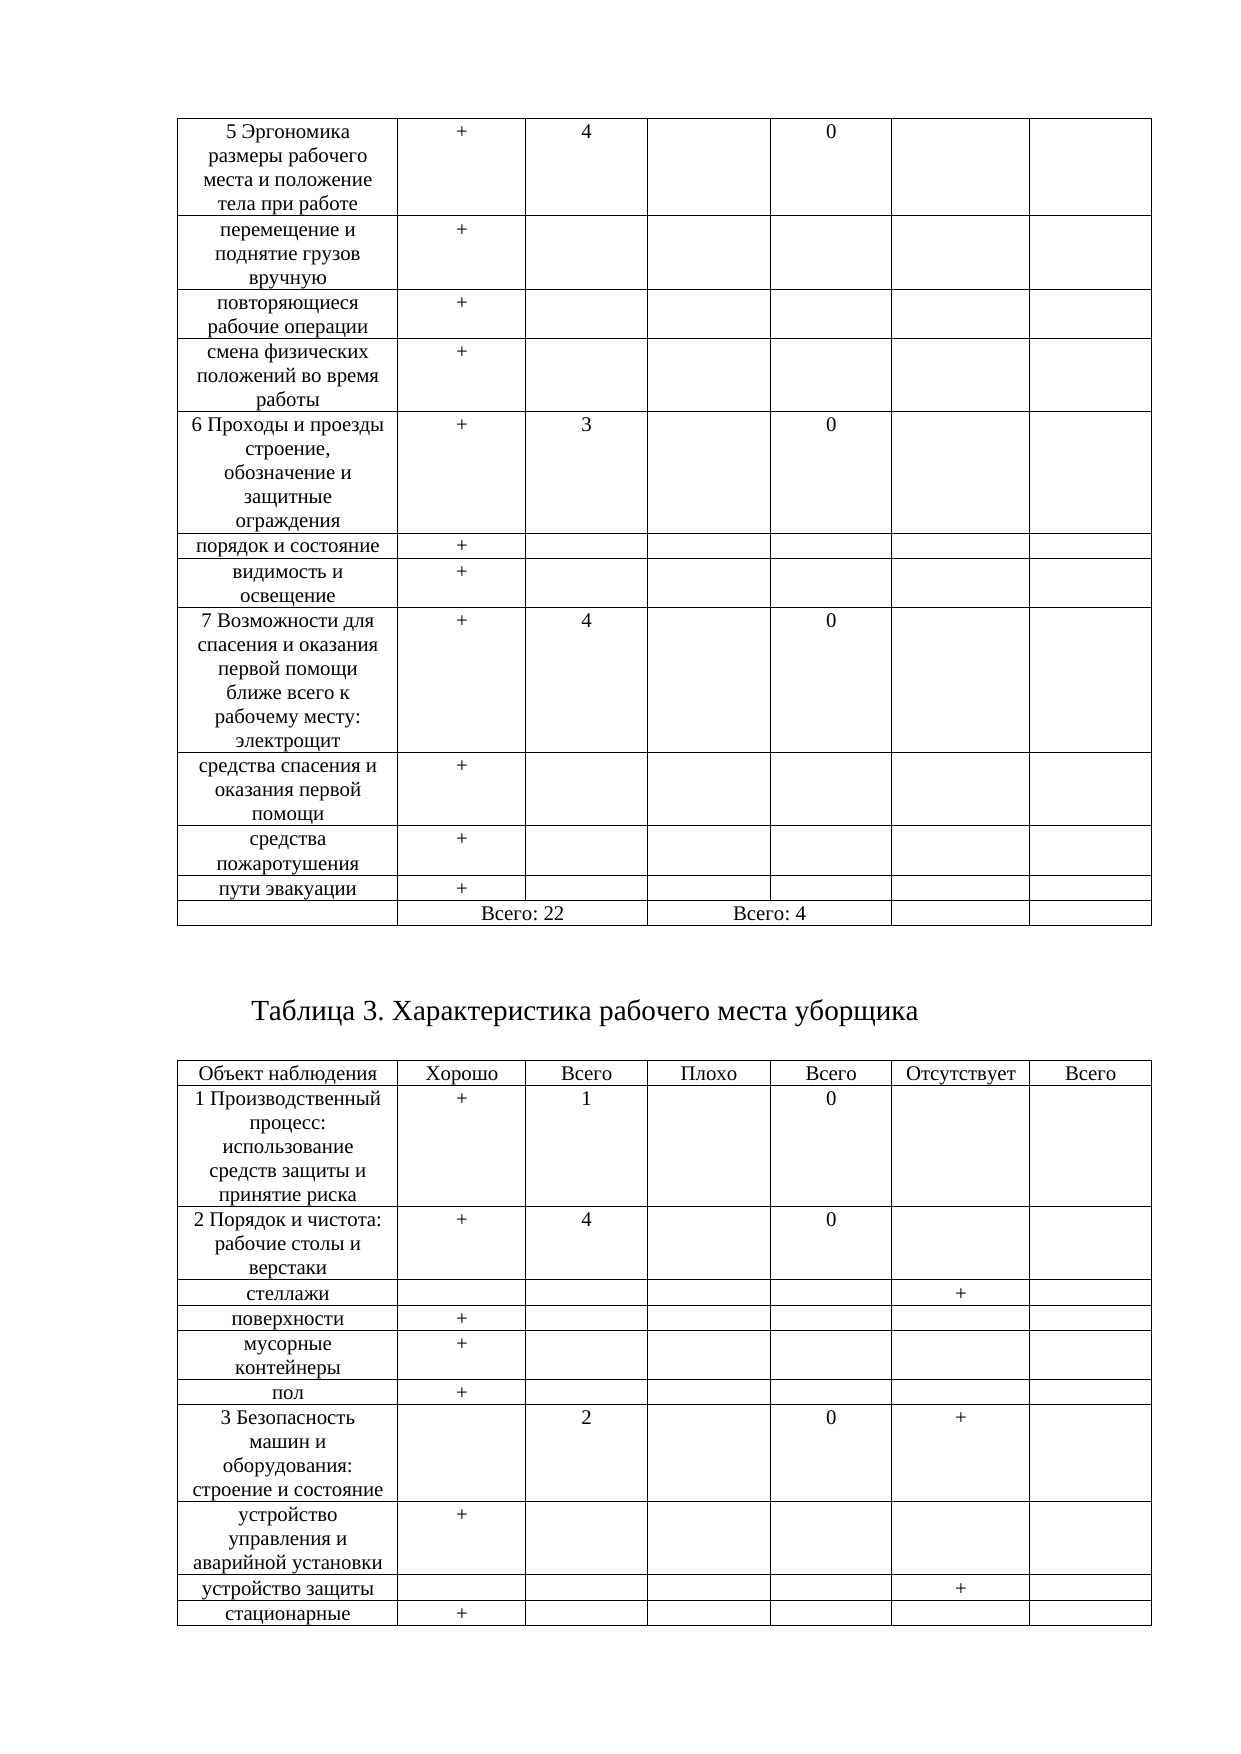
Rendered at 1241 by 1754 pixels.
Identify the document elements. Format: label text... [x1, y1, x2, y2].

table_cell [1030, 901, 1151, 925]
table_cell [1030, 339, 1151, 411]
table_cell средства пожаротушения [178, 826, 397, 874]
table_cell + [398, 290, 525, 338]
table_cell + [398, 876, 525, 899]
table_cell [178, 1601, 397, 1624]
table_cell [398, 1405, 525, 1501]
table_cell 2 [526, 1405, 647, 1501]
table_header Всего [1030, 1061, 1151, 1085]
table_header Всего [771, 1061, 891, 1085]
table_cell 4 [526, 1207, 647, 1279]
table_cell [1030, 1405, 1151, 1501]
table_cell [1030, 1086, 1151, 1206]
table_cell [892, 559, 1029, 607]
table_cell [771, 534, 891, 557]
table_cell видимость и освещение [178, 559, 397, 607]
table_cell [892, 1331, 1029, 1379]
table_cell [892, 534, 1029, 557]
table_cell [526, 1575, 647, 1599]
table_cell [526, 826, 647, 874]
table_cell [892, 876, 1029, 899]
table_cell [648, 1601, 770, 1624]
table_cell [771, 1331, 891, 1379]
table_cell [648, 876, 770, 899]
table_cell [1030, 119, 1151, 215]
table_cell [892, 119, 1029, 215]
table_cell [771, 559, 891, 607]
table_cell [771, 1306, 891, 1329]
table_cell + [398, 534, 525, 557]
table_cell + [398, 1380, 525, 1404]
table_cell [1030, 1207, 1151, 1279]
table_cell [526, 1380, 647, 1404]
table_cell [892, 826, 1029, 874]
table_cell + [892, 1280, 1029, 1304]
table_cell [1030, 1601, 1151, 1624]
table_cell [648, 534, 770, 557]
table_cell [892, 1207, 1029, 1279]
table_cell [892, 901, 1029, 925]
table_cell смена физических положений во время работы [178, 339, 397, 411]
table_cell [648, 1306, 770, 1329]
table_cell [526, 216, 647, 289]
table_cell + [398, 339, 525, 411]
table_cell [526, 753, 647, 825]
table_cell [648, 1575, 770, 1599]
table_cell [648, 826, 770, 874]
table_cell [648, 1331, 770, 1379]
table_cell [648, 290, 770, 338]
table_cell повторяющиеся рабочие операции [178, 290, 397, 338]
table_cell 0 [771, 1086, 891, 1206]
table_header Плохо [648, 1061, 770, 1085]
table_cell [648, 559, 770, 607]
table_cell [771, 1502, 891, 1574]
table_cell 0 [771, 1207, 891, 1279]
table_cell [771, 753, 891, 825]
table_cell Всего: 4 [648, 901, 891, 925]
table_cell [892, 1306, 1029, 1329]
table_cell 1 [526, 1086, 647, 1206]
table_cell перемещение и поднятие грузов вручную [178, 216, 397, 289]
table_cell порядок и состояние [178, 534, 397, 557]
table_cell [1030, 216, 1151, 289]
table_cell 7 Возможности для спасения и оказания первой помощи ближе всего к рабочему месту: электрощит [178, 608, 397, 752]
table_cell [526, 1306, 647, 1329]
table_cell [1030, 534, 1151, 557]
table_cell [1030, 876, 1151, 899]
table_cell стеллажи [178, 1280, 397, 1304]
table_cell [892, 608, 1029, 752]
table_cell [1030, 1331, 1151, 1379]
table_cell [648, 1280, 770, 1304]
table_cell 1 Производственный процесс: использование средств защиты и принятие риска [178, 1086, 397, 1206]
table_cell [771, 1280, 891, 1304]
table_cell 0 [771, 608, 891, 752]
table_cell [892, 1601, 1029, 1624]
table_cell 0 [771, 1405, 891, 1501]
table_cell [771, 1380, 891, 1404]
table_cell [526, 559, 647, 607]
table_cell + [398, 559, 525, 607]
table_cell [648, 412, 770, 532]
table_cell [892, 1502, 1029, 1574]
table_cell пути эвакуации [178, 876, 397, 899]
table_cell [771, 1575, 891, 1599]
table_cell [1030, 753, 1151, 825]
table_cell + [398, 1331, 525, 1379]
text Таблица 3. Характеристика рабочего места уборщика [177, 993, 1152, 1026]
table_cell [771, 826, 891, 874]
table_cell + [398, 1086, 525, 1206]
table_cell [648, 339, 770, 411]
table_cell [526, 534, 647, 557]
table_cell [526, 1331, 647, 1379]
table_cell [526, 876, 647, 899]
table_cell [648, 216, 770, 289]
table_cell 4 [526, 608, 647, 752]
table_cell + [398, 608, 525, 752]
table_cell [1030, 290, 1151, 338]
table_cell + [398, 753, 525, 825]
table_cell [526, 290, 647, 338]
table_header Отсутствует [892, 1061, 1029, 1085]
table_cell средства спасения и оказания первой помощи [178, 753, 397, 825]
table_cell 5 Эргономика размеры рабочего места и положение тела при работе [178, 119, 397, 215]
table_cell [398, 1575, 525, 1599]
table_cell + [398, 1306, 525, 1329]
table_cell [1030, 559, 1151, 607]
table_cell [648, 608, 770, 752]
table_cell + [398, 826, 525, 874]
table_cell [892, 412, 1029, 532]
table_cell + [398, 216, 525, 289]
table_cell + [398, 1207, 525, 1279]
table_cell [648, 1502, 770, 1574]
table_cell [526, 1502, 647, 1574]
table_cell [892, 1086, 1029, 1206]
table_cell [648, 1207, 770, 1279]
table_cell 2 Порядок и чистота: рабочие столы и верстаки [178, 1207, 397, 1279]
table_cell [526, 1280, 647, 1304]
table_cell 4 [526, 119, 647, 215]
table_cell пол [178, 1380, 397, 1404]
table_cell 3 Безопасность машин и оборудования: строение и состояние [178, 1405, 397, 1501]
table_cell 0 [771, 119, 891, 215]
table_cell [771, 339, 891, 411]
table_cell [526, 1601, 647, 1624]
table_cell поверхности [178, 1306, 397, 1329]
table_cell [398, 1280, 525, 1304]
table_cell + [398, 1601, 525, 1624]
table_cell [1030, 1502, 1151, 1574]
table_cell 0 [771, 412, 891, 532]
table_cell [648, 119, 770, 215]
table_cell [648, 753, 770, 825]
table_cell [892, 216, 1029, 289]
table_cell [1030, 1306, 1151, 1329]
table_cell + [892, 1575, 1029, 1599]
table_header Всего [526, 1061, 647, 1085]
table_cell [1030, 412, 1151, 532]
table_cell [1030, 826, 1151, 874]
table_cell [526, 339, 647, 411]
table_cell + [398, 1502, 525, 1574]
table_cell [178, 901, 397, 925]
table_cell [892, 753, 1029, 825]
table_cell + [892, 1405, 1029, 1501]
table_header Хорошо [398, 1061, 525, 1085]
table_cell [648, 1086, 770, 1206]
table_cell [771, 1601, 891, 1624]
table_cell устройство защиты [178, 1575, 397, 1599]
table_cell + [398, 119, 525, 215]
table_header Объект наблюдения [178, 1061, 397, 1085]
table_cell 3 [526, 412, 647, 532]
table_cell [892, 1380, 1029, 1404]
table_cell [1030, 608, 1151, 752]
table_cell [648, 1380, 770, 1404]
table_cell [648, 1405, 770, 1501]
table_cell [1030, 1280, 1151, 1304]
table_cell [1030, 1575, 1151, 1599]
table_cell мусорные контейнеры [178, 1331, 397, 1379]
table_cell 6 Проходы и проезды строение, обозначение и защитные ограждения [178, 412, 397, 532]
table_cell Всего: 22 [398, 901, 647, 925]
table_cell устройство управления и аварийной установки [178, 1502, 397, 1574]
table_cell [771, 216, 891, 289]
table_cell [771, 290, 891, 338]
table_cell [771, 876, 891, 899]
table_cell [892, 290, 1029, 338]
table_cell + [398, 412, 525, 532]
table_cell [892, 339, 1029, 411]
table_cell [1030, 1380, 1151, 1404]
